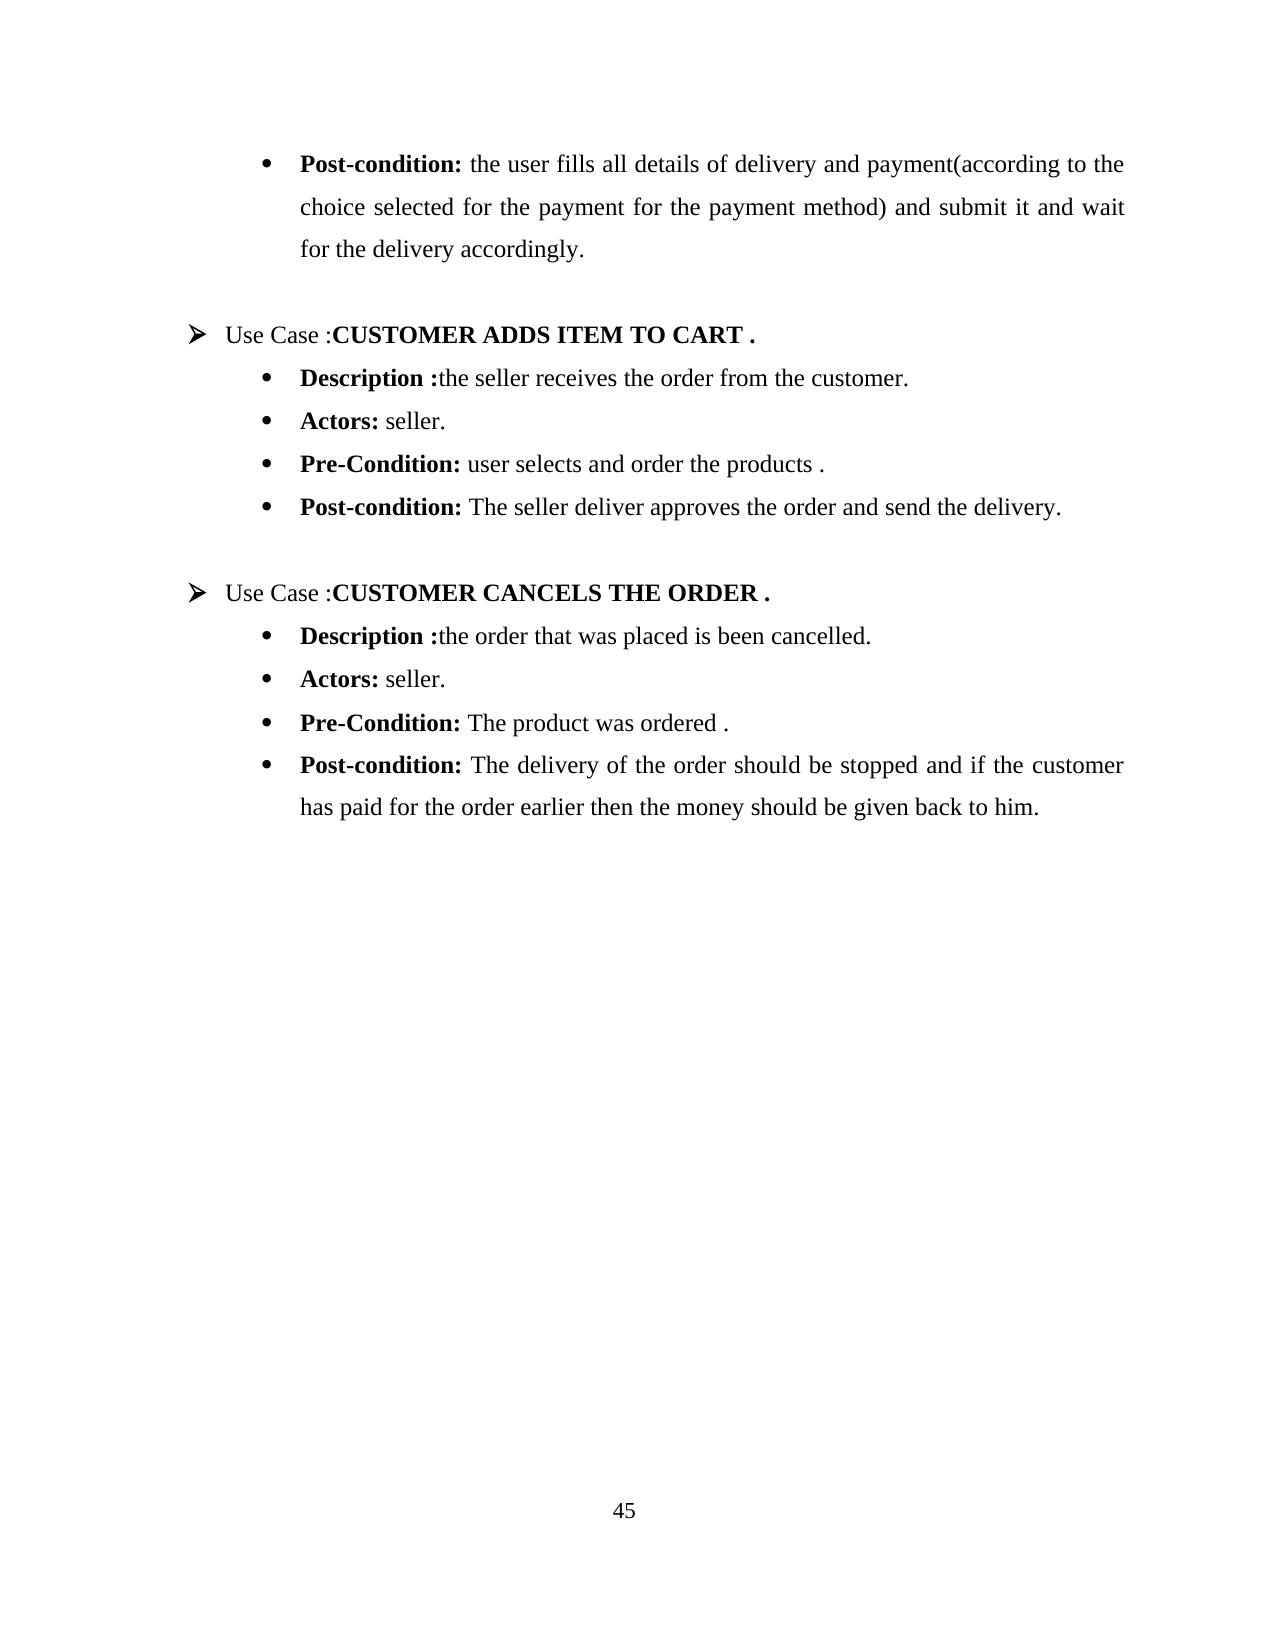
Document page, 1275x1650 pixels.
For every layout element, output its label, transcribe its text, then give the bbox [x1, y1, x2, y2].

list Use Case :CUSTOMER CANCELS THE ORDER . [187, 578, 1217, 607]
list Use Case :CUSTOMER ADDS ITEM TO CART . [187, 320, 1217, 348]
list Pre-Condition: The product was ordered . [262, 708, 1217, 736]
list Post-condition: The delivery of the order should be stopped and if the customer has paid for the order earlier then the money should be given back to him. [262, 750, 1125, 821]
list Actors: seller. [262, 664, 1217, 693]
list Description :the order that was placed is been cancelled. [262, 621, 1217, 650]
list Actors: seller. [262, 406, 1217, 435]
list Description :the seller receives the order from the customer. [262, 363, 1217, 392]
list Post-condition: The seller deliver approves the order and send the delivery. [262, 492, 1217, 521]
list Post-condition: the user fills all details of delivery and payment(according to the choice selected for the payment for the payment method) and submit it and wait for the delivery accordingly. [262, 149, 1125, 262]
list Pre-Condition: user selects and order the products . [262, 449, 1217, 478]
